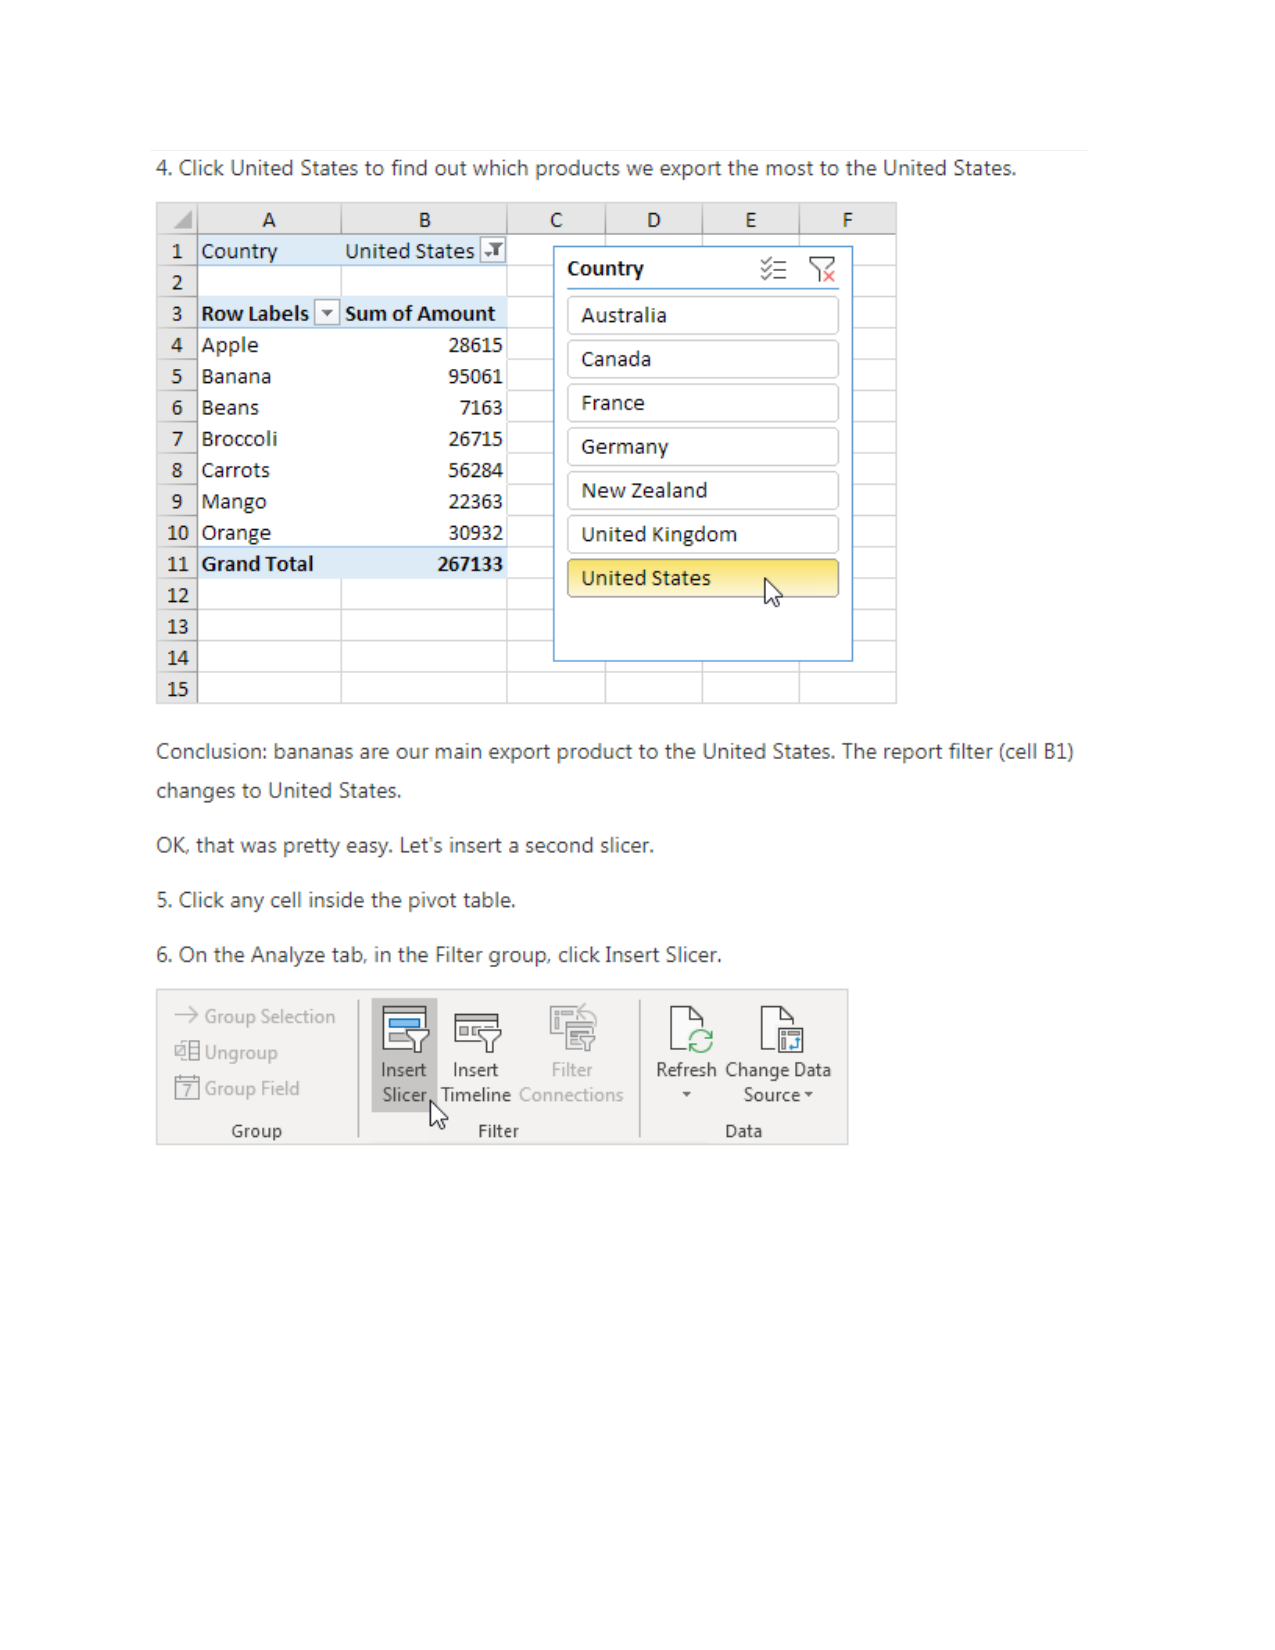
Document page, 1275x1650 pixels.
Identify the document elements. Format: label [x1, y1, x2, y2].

picture [150, 150, 1088, 1161]
